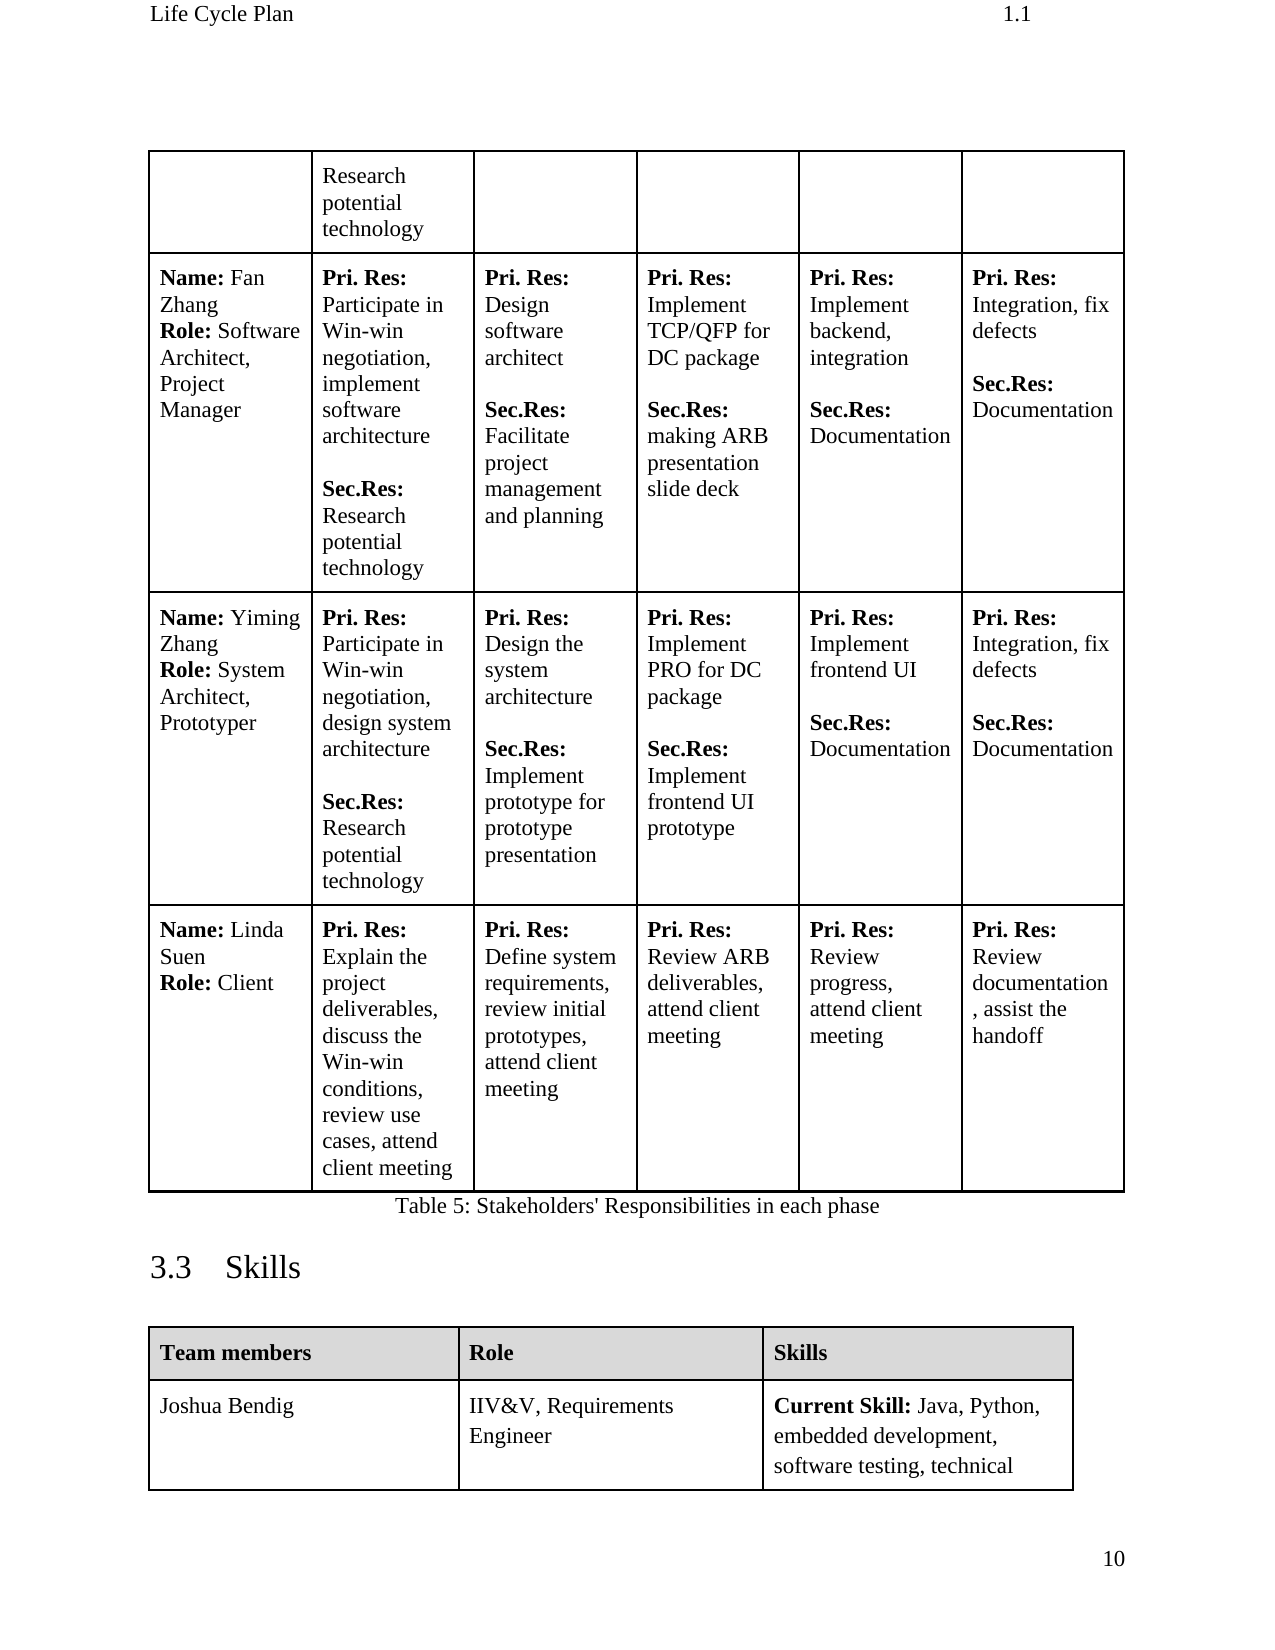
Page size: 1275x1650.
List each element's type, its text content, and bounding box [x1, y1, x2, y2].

table_cell Name: Fan Zhang Role: Software Architect, Project Manager [150, 254, 311, 591]
table_header Skills [764, 1328, 1072, 1379]
table_cell Pri. Res: Participate in Win-win negotiation, implement software architecture Sec.Res: Research potential technology [313, 254, 473, 591]
table_cell Pri. Res: Implement frontend UI Sec.Res: Documentation [800, 593, 961, 904]
table_cell Pri. Res: Integration, fix defects Sec.Res: Documentation [963, 593, 1123, 904]
table_cell Pri. Res: Design software architect Sec.Res: Facilitate project management and planning [475, 254, 636, 591]
table_cell Pri. Res: Define system requirements, review initial prototypes, attend client meeting [475, 906, 636, 1190]
table_cell Pri. Res: Review documentation, assist the handoff [963, 906, 1123, 1190]
table_cell Name: Yiming Zhang Role: System Architect, Prototyper [150, 593, 311, 904]
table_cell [764, 1381, 1072, 1489]
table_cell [460, 1381, 762, 1489]
table_cell Pri. Res: Review ARB deliverables, attend client meeting [638, 906, 798, 1190]
table_cell Pri. Res: Explain the project deliverables, discuss the Win-win conditions, review use cases, attend client meeting [313, 906, 473, 1190]
table_cell Pri. Res: Implement PRO for DC package Sec.Res: Implement frontend UI prototype [638, 593, 798, 904]
table_cell Pri. Res: Integration, fix defects Sec.Res: Documentation [963, 254, 1123, 591]
table_cell Pri. Res: Implement TCP/QFP for DC package Sec.Res: making ARB presentation slide deck [638, 254, 798, 591]
subtitle 3.3 Skills [150, 1248, 1125, 1286]
text Table 5: Stakeholders' Responsibilities in each phase [150, 1193, 1125, 1219]
table_cell Pri. Res: Participate in Win-win negotiation, design system architecture Sec.Res: Research potential technology [313, 593, 473, 904]
table_header Role [460, 1328, 762, 1379]
table_cell Joshua Bendig [150, 1381, 458, 1489]
table_header Team members [150, 1328, 458, 1379]
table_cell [963, 152, 1123, 252]
table_cell Pri. Res: Implement backend, integration Sec.Res: Documentation [800, 254, 961, 591]
table_cell Name: Linda Suen Role: Client [150, 906, 311, 1190]
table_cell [313, 152, 473, 252]
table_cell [150, 152, 311, 252]
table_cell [800, 152, 961, 252]
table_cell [475, 152, 636, 252]
table_cell Pri. Res: Design the system architecture Sec.Res: Implement prototype for prototype presentation [475, 593, 636, 904]
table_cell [638, 152, 798, 252]
table_cell Pri. Res: Review progress, attend client meeting [800, 906, 961, 1190]
